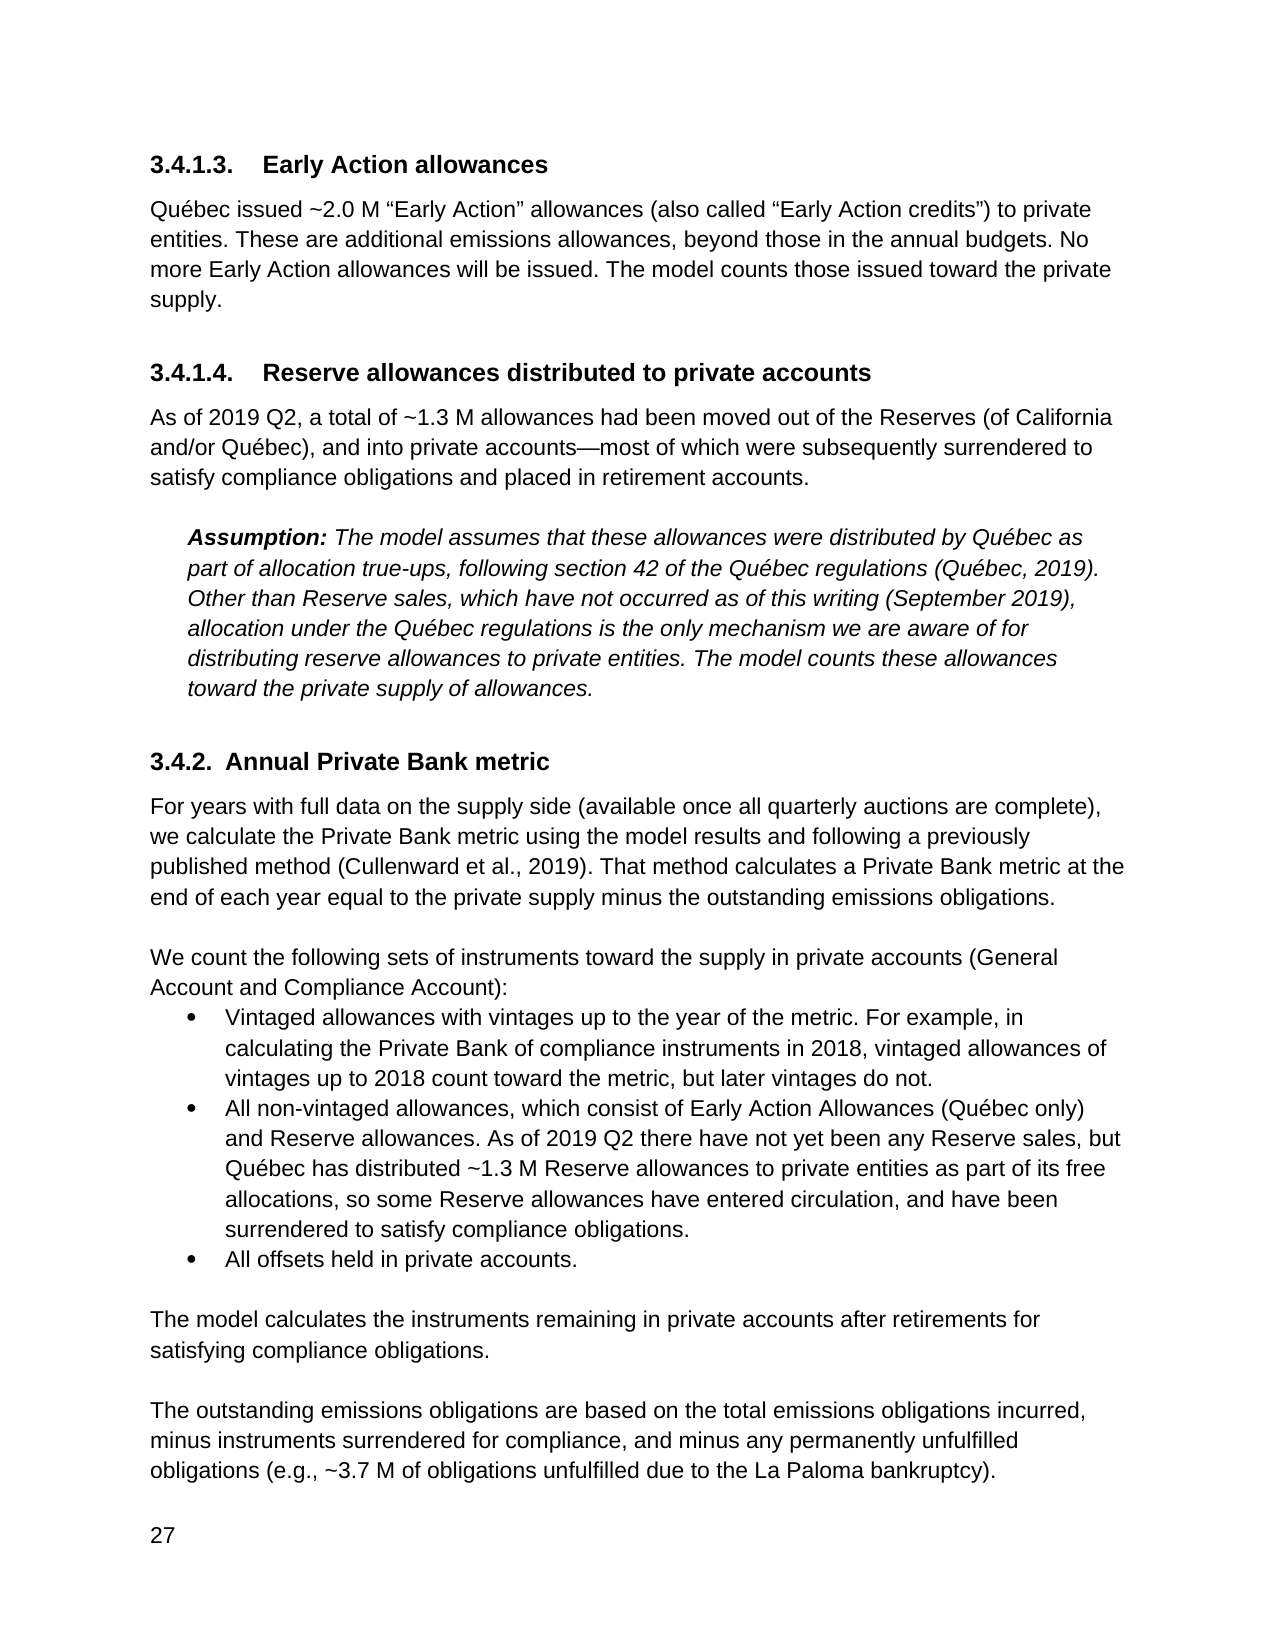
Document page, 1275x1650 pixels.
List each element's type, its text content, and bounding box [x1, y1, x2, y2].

list Vintaged allowances with vintages up to the year of the metric. For example, in calculating the Private Bank of compliance instruments in 2018, vintaged allowances of vintages up to 2018 count toward the metric, but later vintages do not. [187, 1004, 1125, 1091]
subtitle Annual Private Bank metric [150, 747, 1125, 776]
text As of 2019 Q2, a total of ~1.3 M allowances had been moved out of the Reserves (of California and/or Québec), and into private accounts—most of which were subsequently surrendered to satisfy compliance obligations and placed in retirement accounts. [150, 403, 1125, 490]
subtitle Reserve allowances distributed to private accounts [150, 358, 1125, 387]
list All non-vintaged allowances, which consist of Early Action Allowances (Québec only) and Reserve allowances. As of 2019 Q2 there have not yet been any Reserve sales, but Québec has distributed ~1.3 M Reserve allowances to private entities as part of its free allocations, so some Reserve allowances have entered circulation, and have been surrendered to satisfy compliance obligations. [187, 1095, 1125, 1242]
text We count the following sets of instruments toward the supply in private accounts (General Account and Compliance Account): [150, 944, 1125, 1000]
text Assumption: The model assumes that these allowances were distributed by Québec as part of allocation true-ups, following section 42 of the Québec regulations (Québec, 2019). Other than Reserve sales, which have not occurred as of this writing (September 2019), allocation under the Québec regulations is the only mechanism we are aware of for distributing reserve allowances to private entities. The model counts these allowances toward the private supply of allowances. [187, 524, 1125, 702]
text For years with full data on the supply side (available once all quarterly auctions are complete), we calculate the Private Bank metric using the model results and following a previously published method (Cullenward et al., 2019). That method calculates a Private Bank metric at the end of each year equal to the private supply minus the outstanding emissions obligations. [150, 793, 1125, 910]
text The outstanding emissions obligations are based on the total emissions obligations incurred, minus instruments surrendered for compliance, and minus any permanently unfulfilled obligations (e.g., ~3.7 M of obligations unfulfilled due to the La Paloma bankruptcy). [150, 1397, 1125, 1484]
text The model calculates the instruments remaining in private accounts after retirements for satisfying compliance obligations. [150, 1306, 1125, 1363]
text Québec issued ~2.0 M “Early Action” allowances (also called “Early Action credits”) to private entities. These are additional emissions allowances, beyond those in the annual budgets. No more Early Action allowances will be issued. The model counts those issued toward the private supply. [150, 196, 1125, 312]
subtitle Early Action allowances [150, 150, 1125, 179]
list All offsets held in private accounts. [187, 1246, 1125, 1272]
